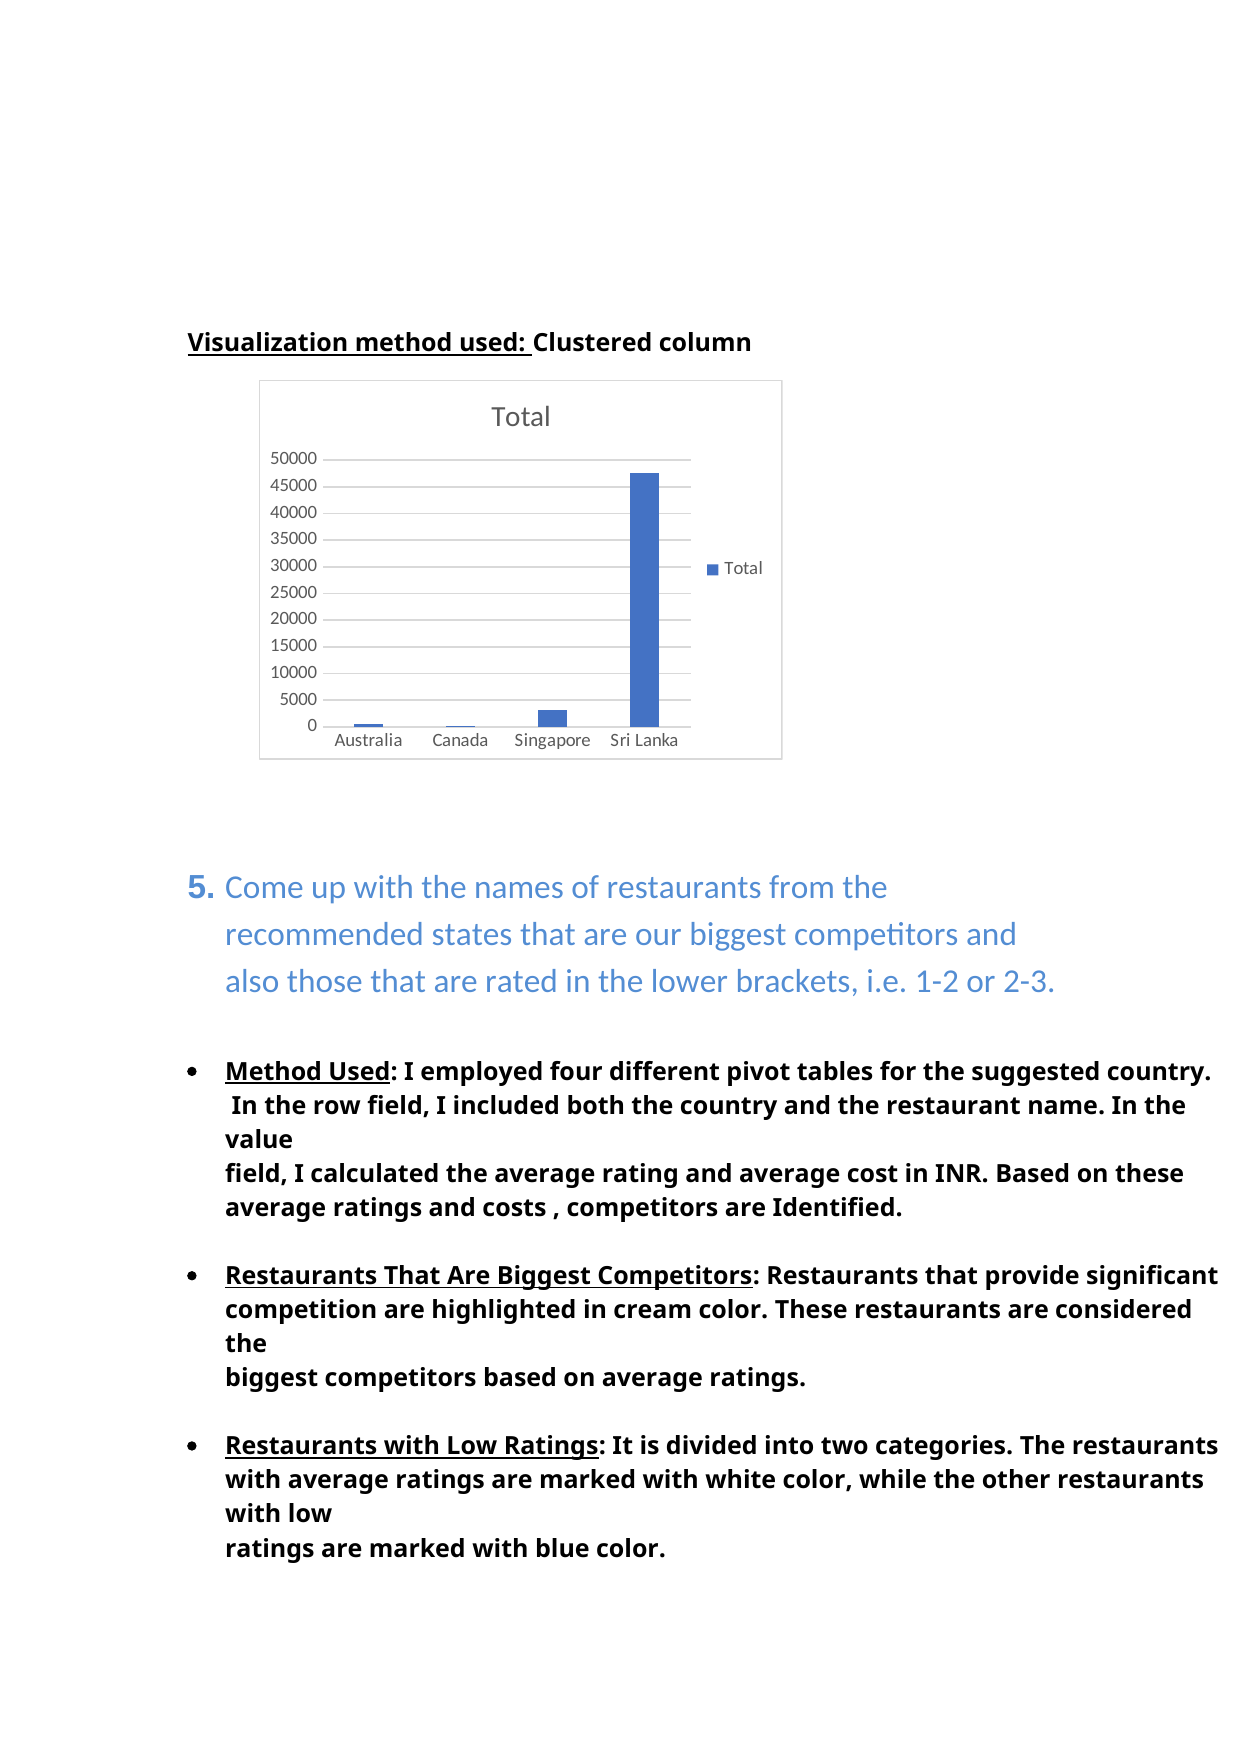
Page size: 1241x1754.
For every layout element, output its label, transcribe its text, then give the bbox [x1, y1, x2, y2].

list Restaurants That Are Biggest Competitors: Restaurants that provide significant competition are highlighted in cream color. These restaurants are considered the [187, 1258, 1240, 1360]
text Visualization method used: Clustered column [150, 325, 1240, 359]
list field, I calculated the average rating and average cost in INR. Based on these average ratings and costs , competitors are Identified. [225, 1156, 1240, 1224]
subtitle Come up with the names of restaurants from the recommended states that are our biggest competitors and also those that are rated in the lower brackets, i.e. 1-2 or 2-3. [187, 866, 1078, 1001]
list Method Used: I employed four different pivot tables for the suggested country. [187, 1053, 1240, 1087]
text ratings are marked with blue color. [150, 1530, 1240, 1564]
list Restaurants with Low Ratings: It is divided into two categories. The restaurants with average ratings are marked with white color, while the other restaurants with low [187, 1428, 1240, 1530]
list In the row field, I included both the country and the restaurant name. In the value [225, 1087, 1240, 1156]
list biggest competitors based on average ratings. [225, 1360, 1240, 1394]
